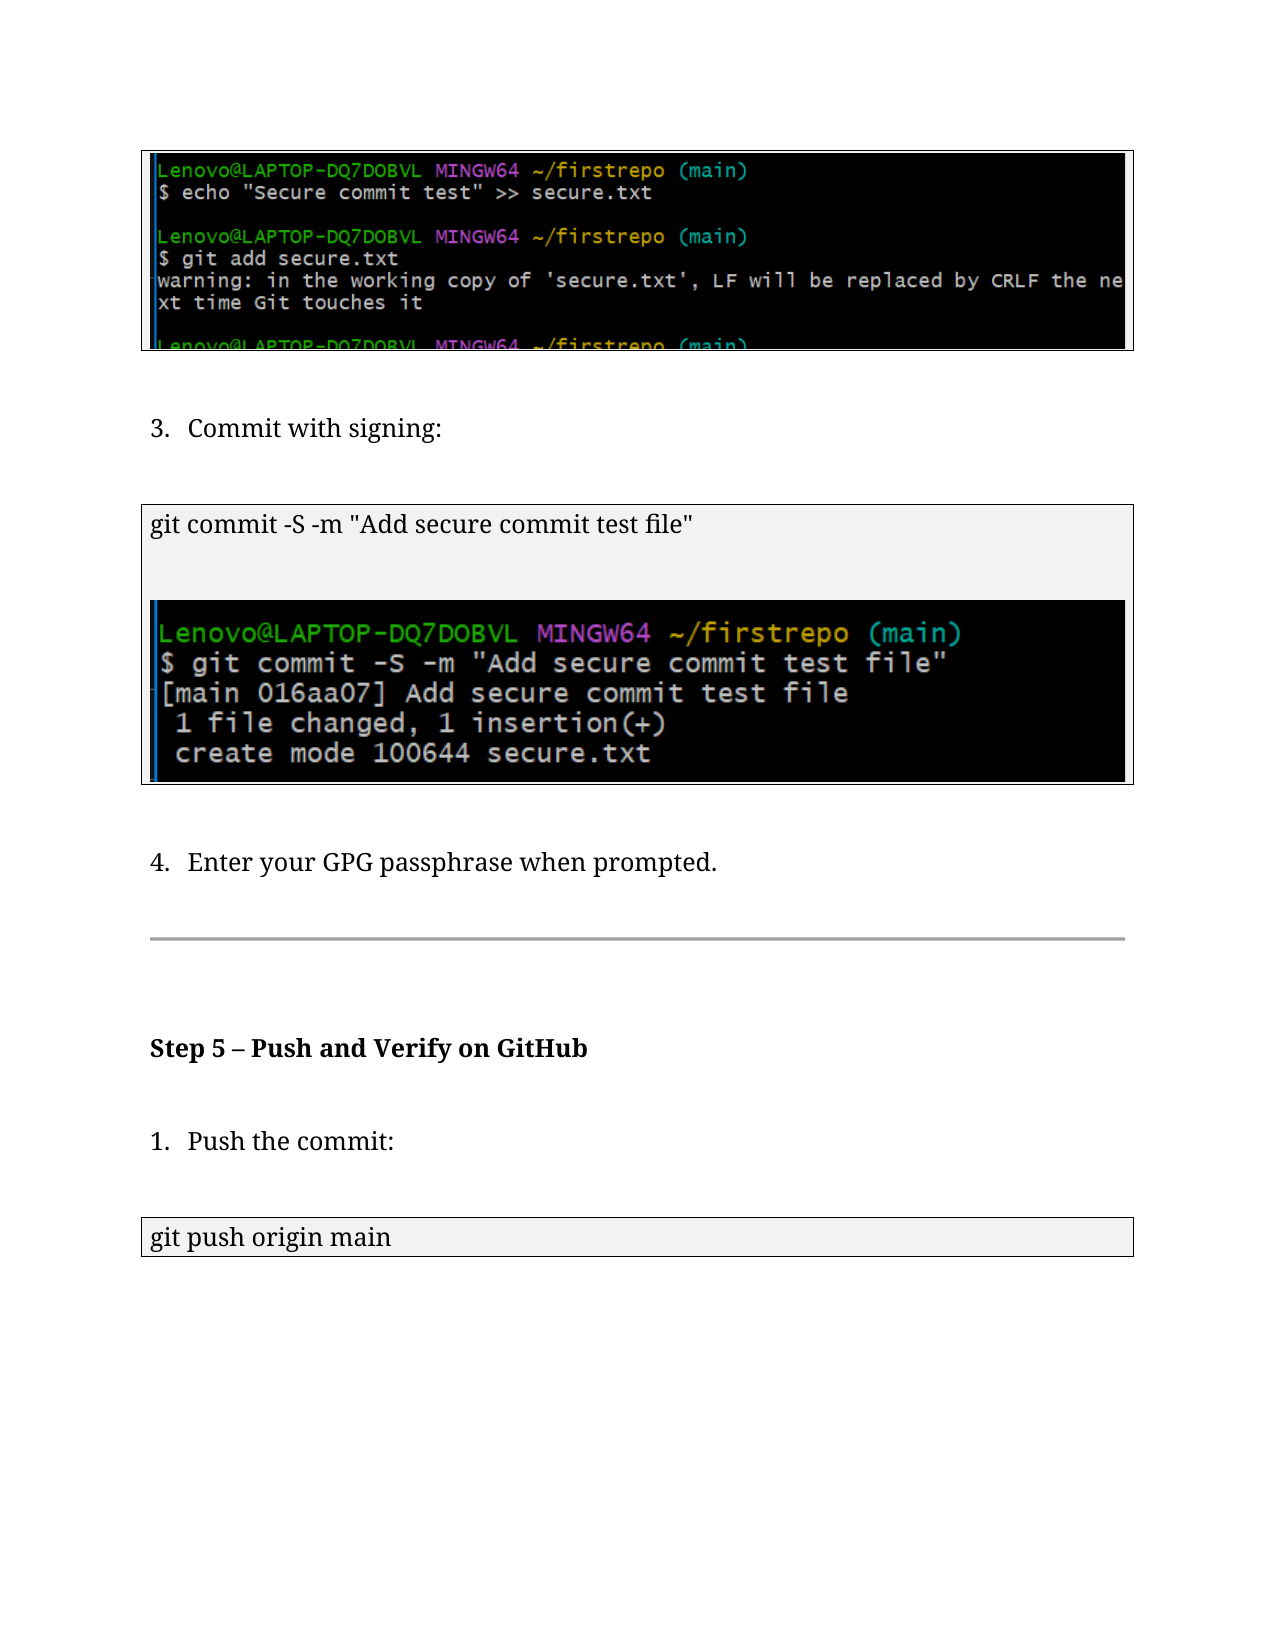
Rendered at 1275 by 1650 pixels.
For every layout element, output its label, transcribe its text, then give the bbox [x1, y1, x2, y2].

list Enter your GPG passphrase when prompted. [150, 844, 1125, 878]
picture [150, 600, 1125, 782]
list Commit with signing: [150, 411, 1125, 444]
list Push the commit: [150, 1124, 1125, 1158]
text git push origin main [142, 1218, 1133, 1256]
text Step 5 – Push and Verify on GitHub [150, 1031, 1125, 1064]
picture [150, 153, 1125, 349]
text git commit -S -m "Add secure commit test file" [142, 505, 1133, 541]
